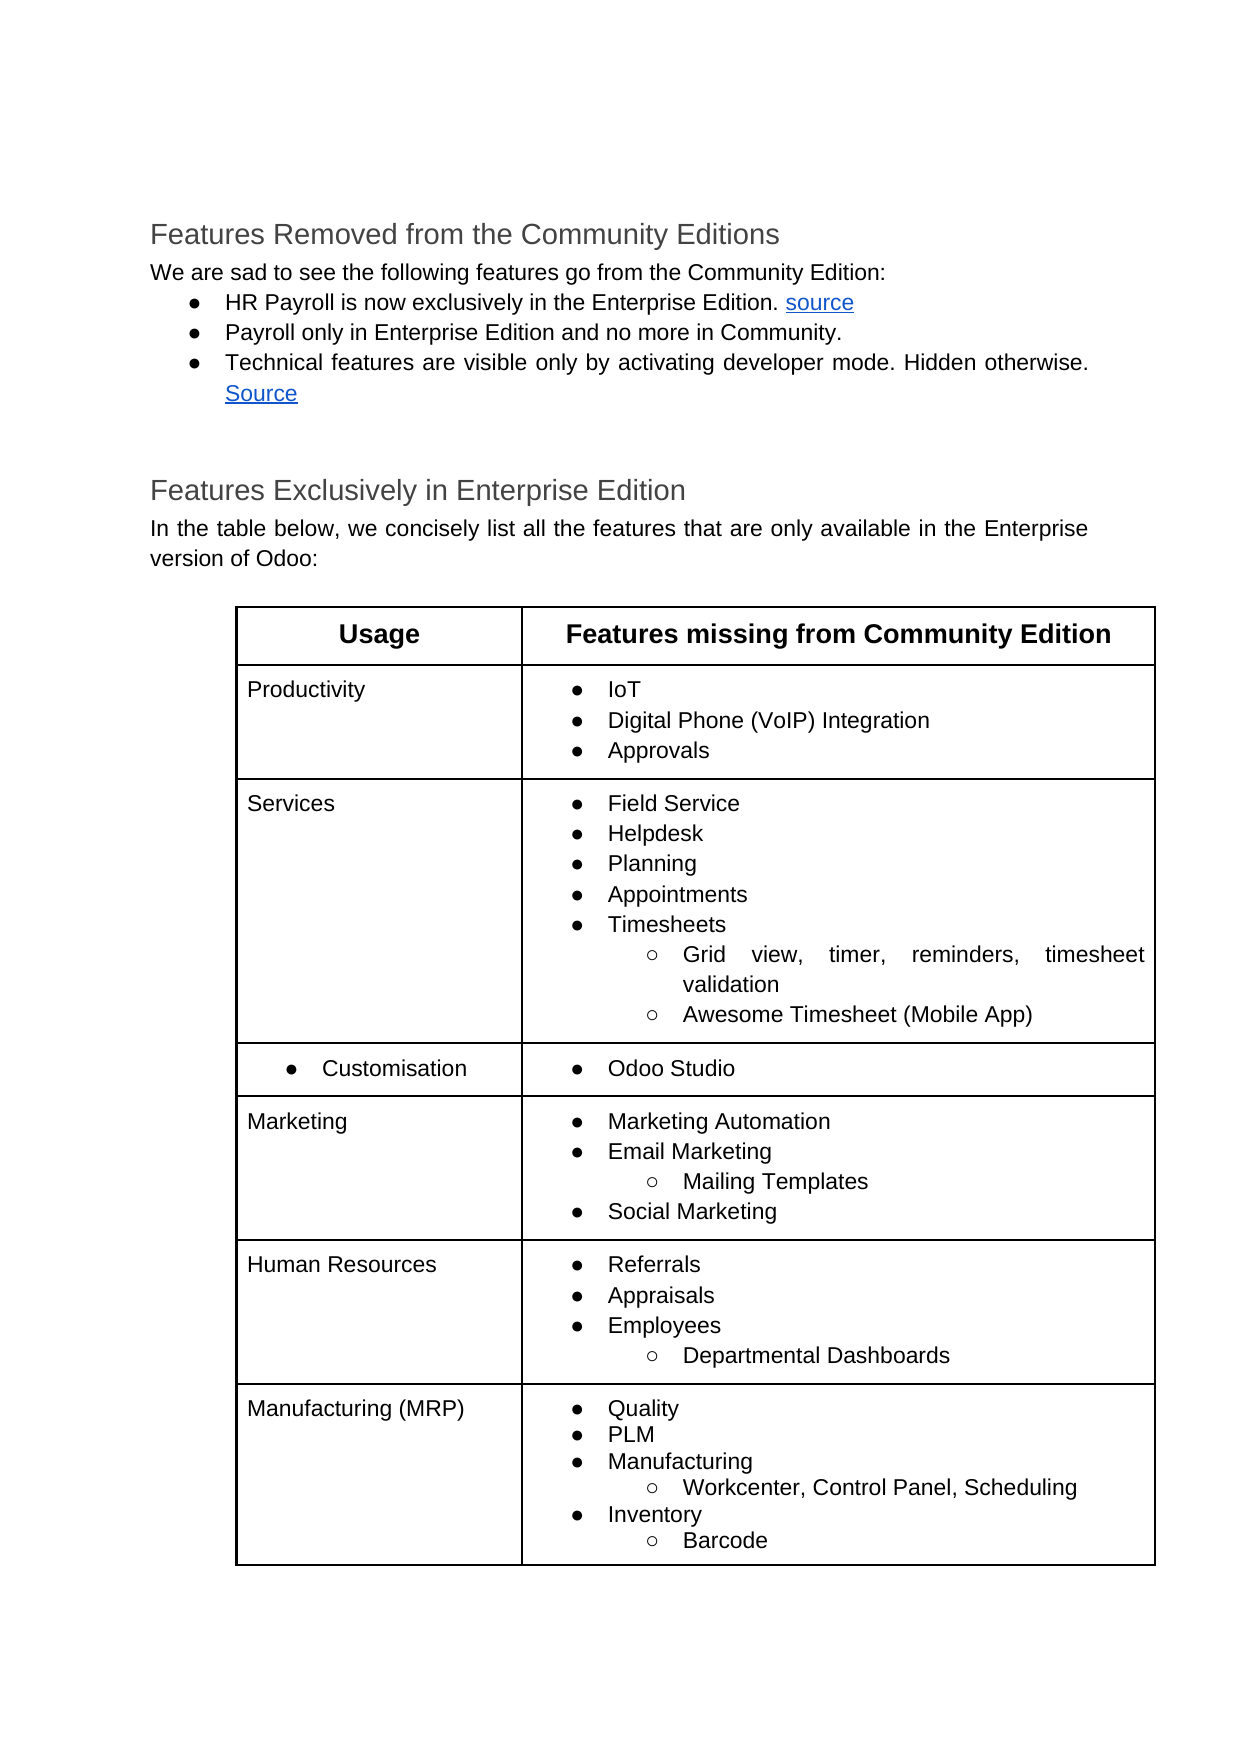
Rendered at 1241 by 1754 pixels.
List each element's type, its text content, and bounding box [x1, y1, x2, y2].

table_cell Customisation [238, 1044, 521, 1095]
table_header Usage [238, 608, 521, 664]
text We are sad to see the following features go from the Community Edition: [150, 259, 1090, 285]
subtitle Features Removed from the Community Editions [150, 217, 1090, 250]
table_cell Marketing Automation Email Marketing Mailing Templates Social Marketing [523, 1097, 1154, 1239]
table_cell Quality PLM Manufacturing Workcenter, Control Panel, Scheduling Inventory Barcode [523, 1385, 1154, 1564]
table_cell Manufacturing (MRP) [238, 1385, 521, 1564]
table_cell Services [238, 780, 521, 1042]
table_cell Marketing [238, 1097, 521, 1239]
table_cell Odoo Studio [523, 1044, 1154, 1095]
table_header Features missing from Community Edition [523, 608, 1154, 664]
subtitle Features Exclusively in Enterprise Edition [150, 473, 1090, 507]
table_cell Field Service Helpdesk Planning Appointments Timesheets Grid view, timer, reminders, timesheet validation Awesome Timesheet (Mobile App) [523, 780, 1154, 1042]
list Technical features are visible only by activating developer mode. Hidden otherwise. Source [187, 349, 1090, 406]
table_cell Productivity [238, 666, 521, 777]
table_cell Human Resources [238, 1241, 521, 1383]
list Payroll only in Enterprise Edition and no more in Community. [187, 319, 1090, 346]
table_cell Referrals Appraisals Employees Departmental Dashboards [523, 1241, 1154, 1383]
table_cell IoT Digital Phone (VoIP) Integration Approvals [523, 666, 1154, 777]
list HR Payroll is now exclusively in the Enterprise Edition. source [187, 289, 1090, 315]
text In the table below, we concisely list all the features that are only available in the Enterprise version of Odoo: [150, 515, 1090, 572]
